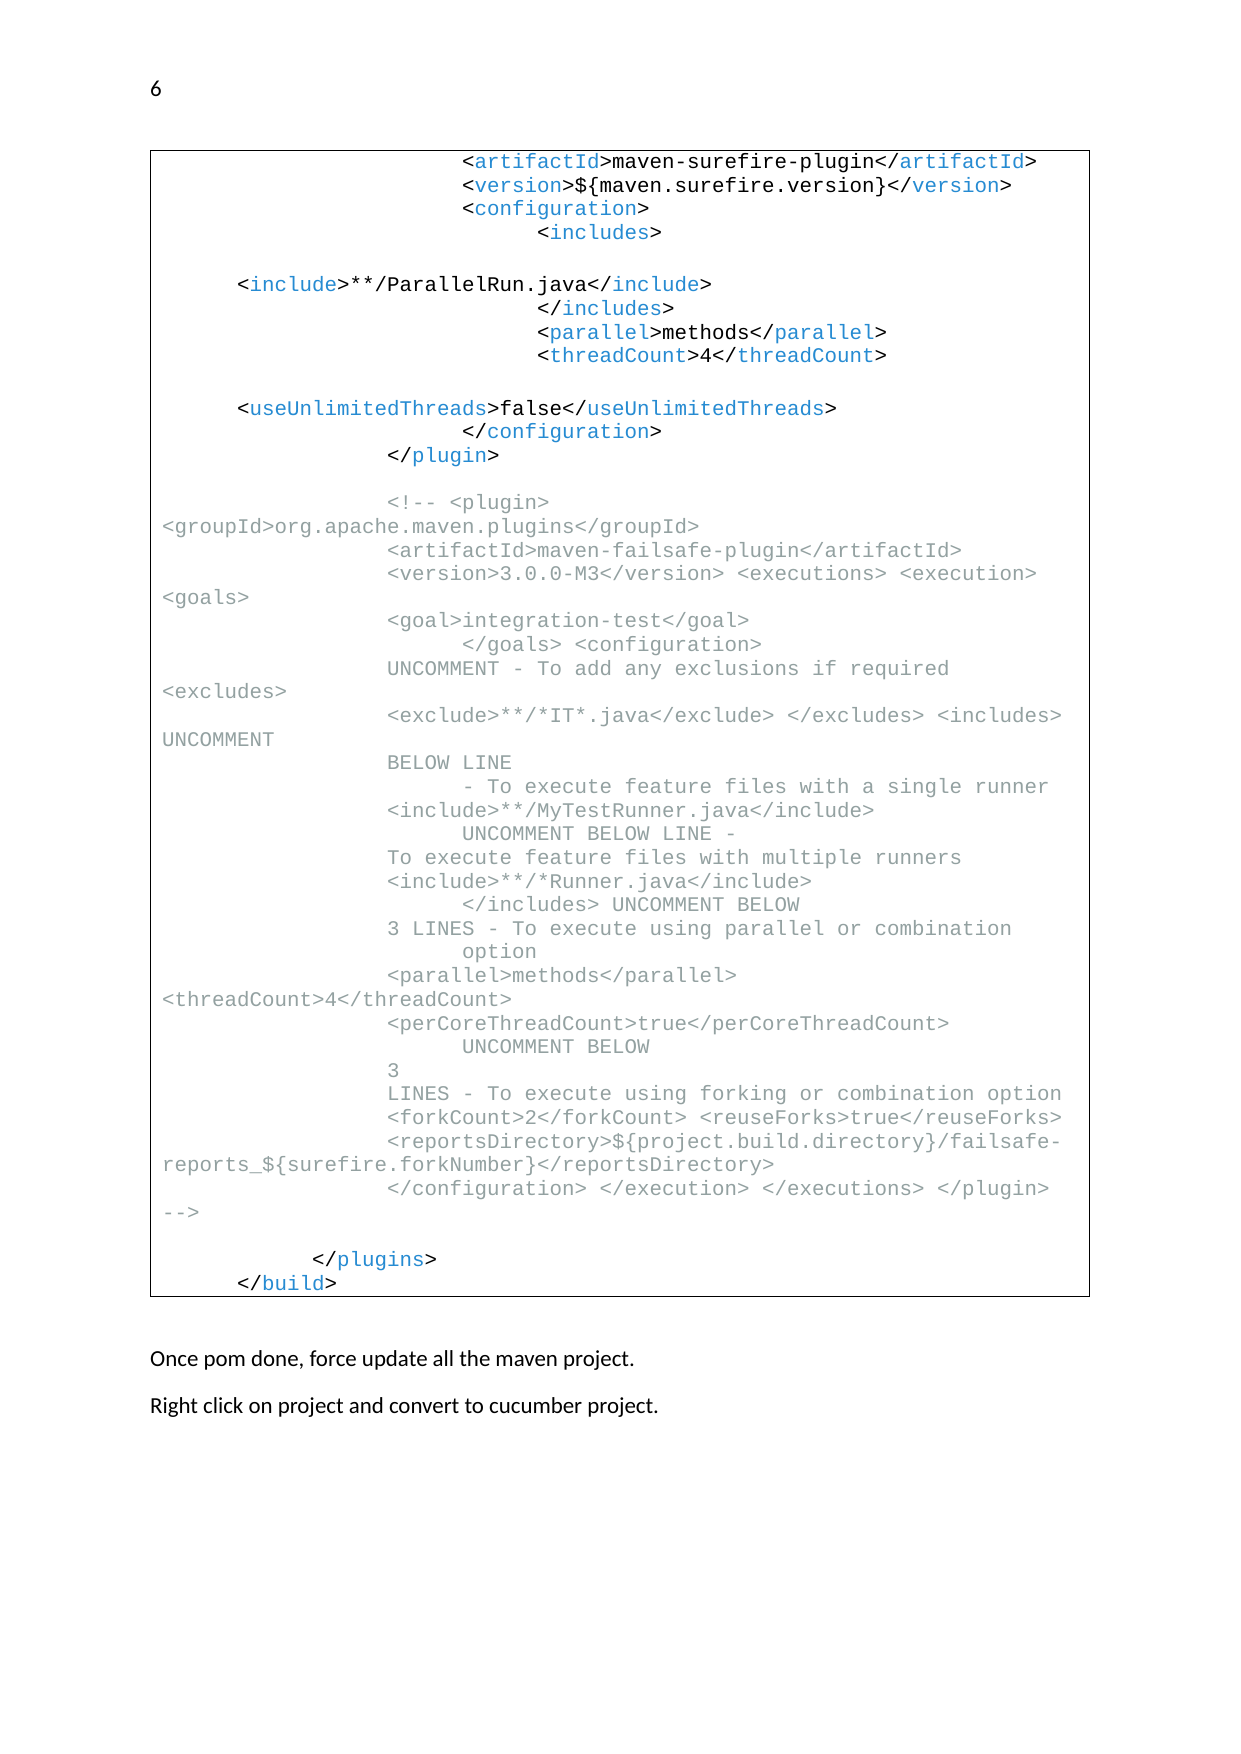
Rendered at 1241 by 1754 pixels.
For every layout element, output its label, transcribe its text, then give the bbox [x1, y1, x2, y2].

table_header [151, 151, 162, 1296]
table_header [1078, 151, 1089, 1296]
text Right click on project and convert to cucumber project. [150, 1391, 1090, 1419]
text Once pom done, force update all the maven project. [150, 1344, 1090, 1372]
